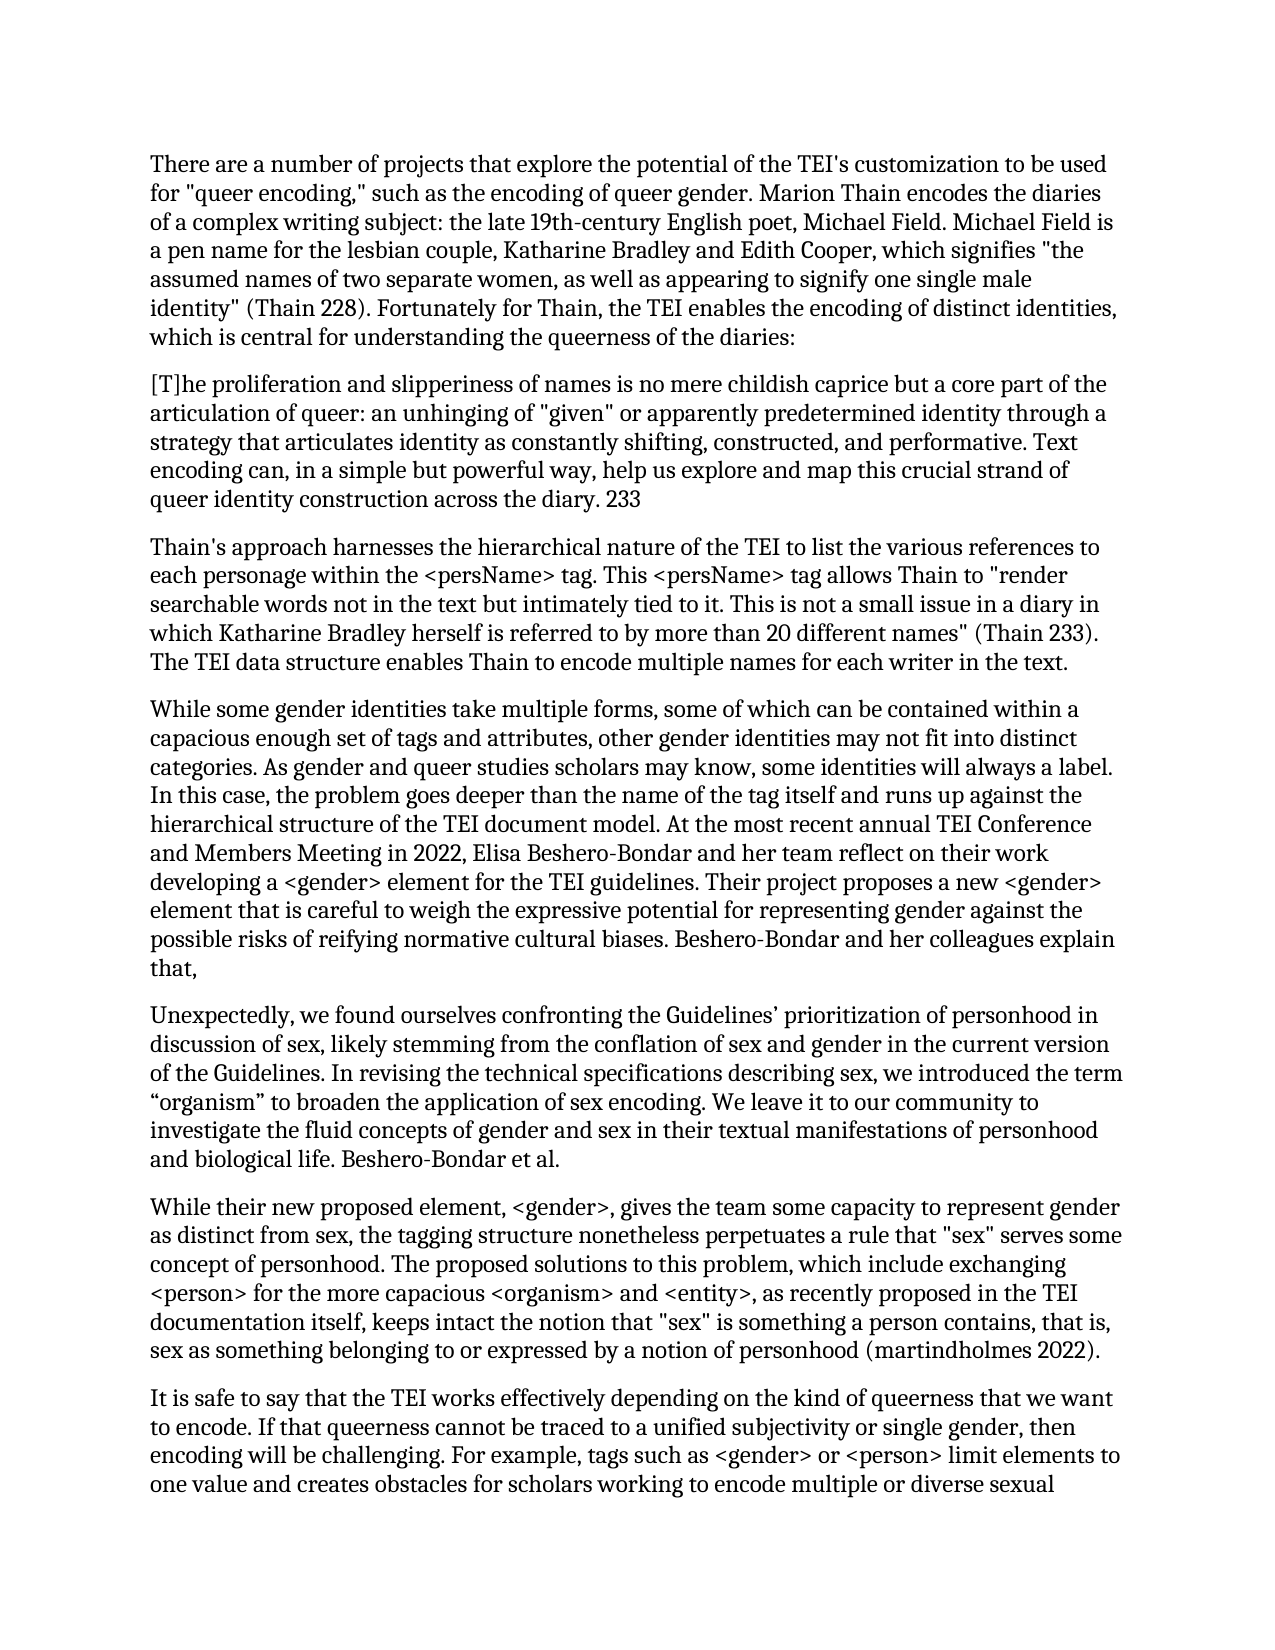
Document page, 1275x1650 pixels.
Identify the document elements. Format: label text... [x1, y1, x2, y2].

text While their new proposed element, <gender>, gives the team some capacity to represent gender as distinct from sex, the tagging structure nonetheless perpetuates a rule that "sex" serves some concept of personhood. The proposed solutions to this problem, which include exchanging <person> for the more capacious <organism> and <entity>, as recently proposed in the TEI documentation itself, keeps intact the notion that "sex" is something a person contains, that is, sex as something belonging to or expressed by a notion of personhood (martindholmes 2022). [150, 1192, 1125, 1365]
text There are a number of projects that explore the potential of the TEI's customization to be used for "queer encoding," such as the encoding of queer gender. Marion Thain encodes the diaries of a complex writing subject: the late 19th-century English poet, Michael Field. Michael Field is a pen name for the lesbian couple, Katharine Bradley and Edith Cooper, which signifies "the assumed names of two separate women, as well as appearing to signify one single male identity" (Thain 228). Fortunately for Thain, the TEI enables the encoding of distinct identities, which is central for understanding the queerness of the diaries: [150, 150, 1125, 351]
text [150, 1384, 1125, 1499]
text While some gender identities take multiple forms, some of which can be contained within a capacious enough set of tags and attributes, other gender identities may not fit into distinct categories. As gender and queer studies scholars may know, some identities will always a label. In this case, the problem goes deeper than the name of the tag itself and runs up against the hierarchical structure of the TEI document model. At the most recent annual TEI Conference and Members Meeting in 2022, Elisa Beshero-Bondar and her team reflect on their work developing a <gender> element for the TEI guidelines. Their project proposes a new <gender> element that is careful to weigh the expressive potential for representing gender against the possible risks of reifying normative cultural biases. Beshero-Bondar and her colleagues explain that, [150, 695, 1125, 982]
text Thain's approach harnesses the hierarchical nature of the TEI to list the various references to each personage within the <persName> tag. This <persName> tag allows Thain to "render searchable words not in the text but intimately tied to it. This is not a small issue in a diary in which Katharine Bradley herself is referred to by more than 20 different names" (Thain 233). The TEI data structure enables Thain to encode multiple names for each writer in the text. [150, 532, 1125, 676]
text Unexpectedly, we found ourselves confronting the Guidelines’ prioritization of personhood in discussion of sex, likely stemming from the conflation of sex and gender in the current version of the Guidelines. In revising the technical specifications describing sex, we introduced the term “organism” to broaden the application of sex encoding. We leave it to our community to investigate the fluid concepts of gender and sex in their textual manifestations of personhood and biological life. Beshero-Bondar et al. [150, 1001, 1125, 1174]
text [T]he proliferation and slipperiness of names is no mere childish caprice but a core part of the articulation of queer: an unhinging of "given" or apparently predetermined identity through a strategy that articulates identity as constantly shifting, constructed, and performative. Text encoding can, in a simple but powerful way, help us explore and map this crucial strand of queer identity construction across the diary. 233 [150, 370, 1125, 514]
